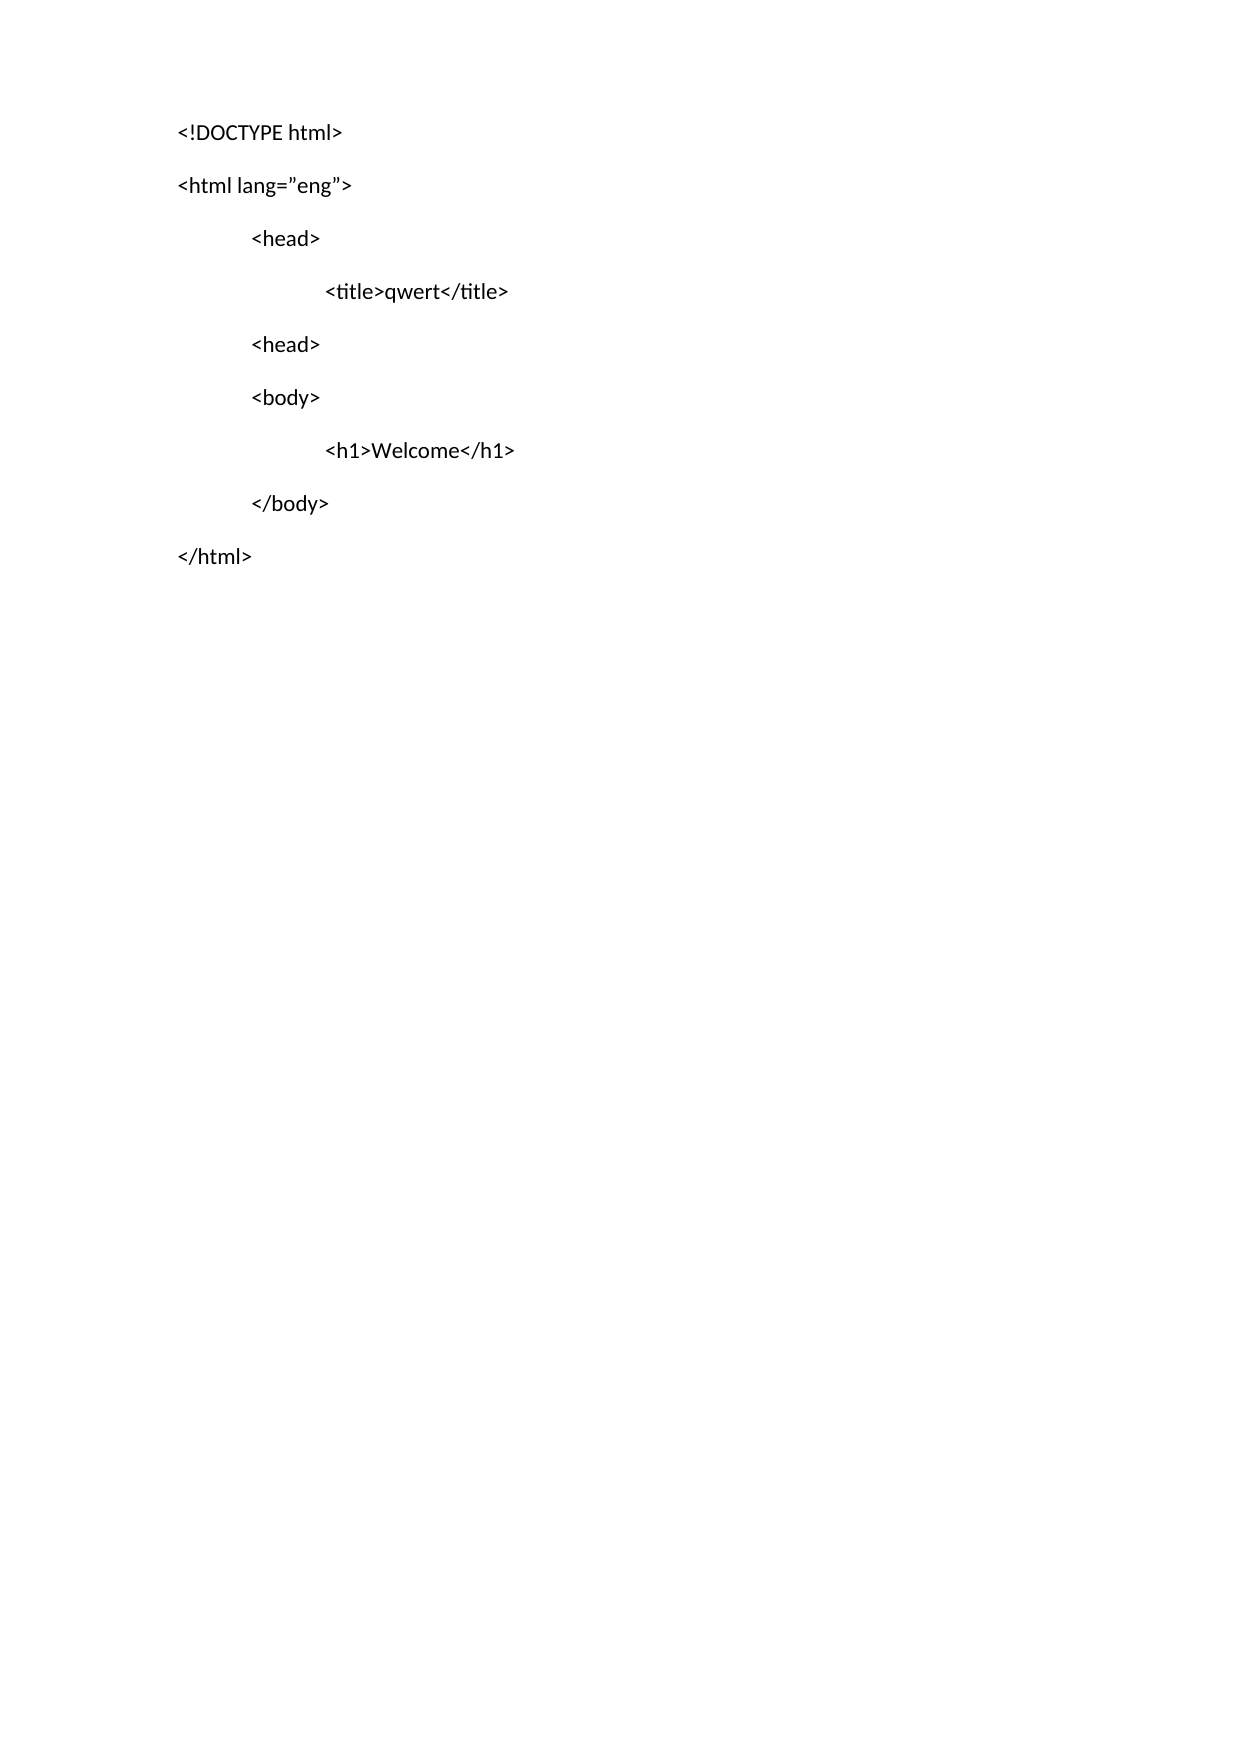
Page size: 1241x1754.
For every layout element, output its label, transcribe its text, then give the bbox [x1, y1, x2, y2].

text <head> [177, 330, 1152, 358]
text <body> [177, 383, 1152, 411]
text </body> [177, 489, 1152, 517]
text <title>qwert</title> [177, 277, 1152, 305]
text <h1>Welcome</h1> [251, 436, 1152, 464]
text <html lang=”eng”> [177, 171, 1152, 199]
text <head> [177, 224, 1152, 252]
text <!DOCTYPE html> [177, 118, 1152, 146]
text </html> [177, 542, 1152, 570]
